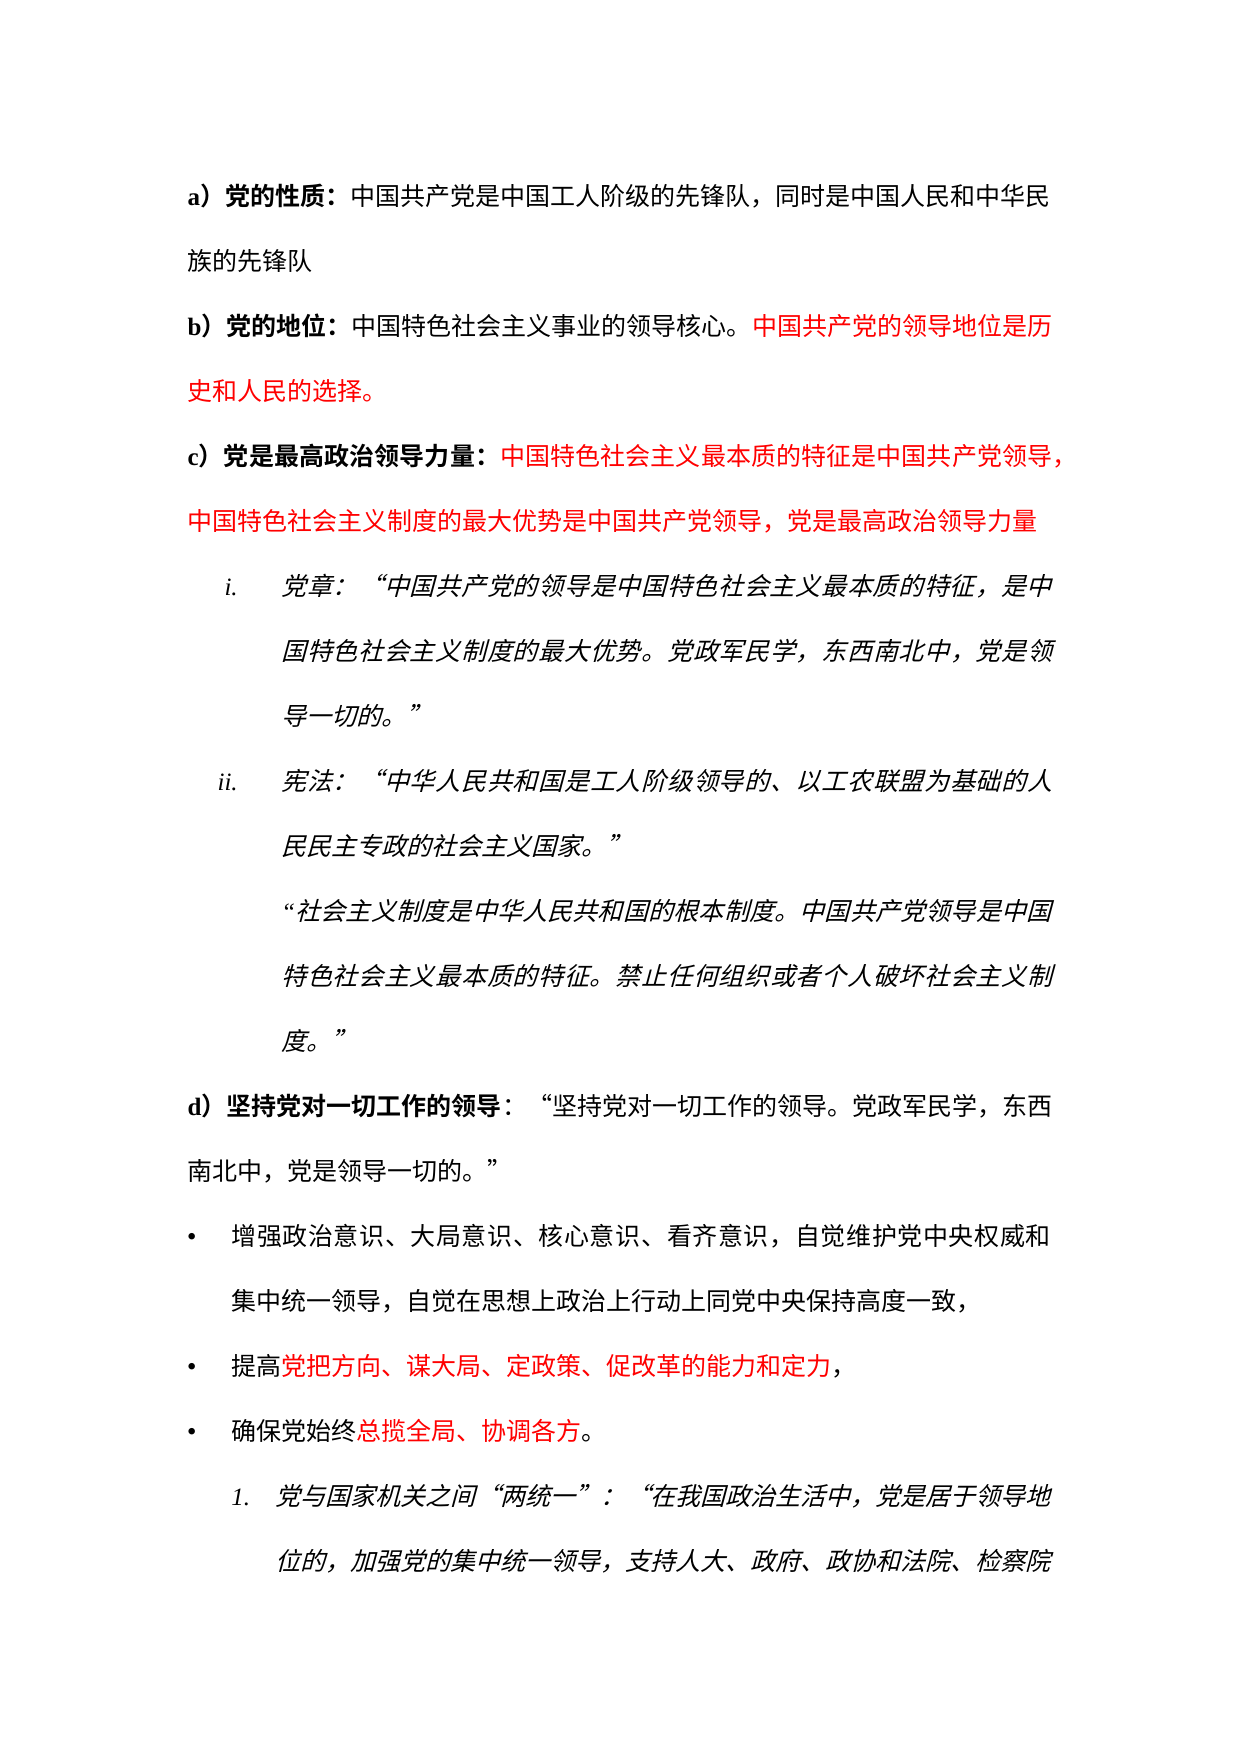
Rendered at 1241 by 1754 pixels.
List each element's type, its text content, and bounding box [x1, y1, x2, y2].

list 确保党始终总揽全局、协调各方。 [187, 1397, 1053, 1462]
text a）党的性质：中国共产党是中国工人阶级的先锋队，同时是中国人民和中华民族的先锋队 [187, 162, 1053, 292]
text d）坚持党对一切工作的领导：“坚持党对一切工作的领导。党政军民学，东西南北中，党是领导一切的。” [187, 1072, 1053, 1202]
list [231, 1462, 1053, 1592]
text b）党的地位：中国特色社会主义事业的领导核心。中国共产党的领导地位是历史和人民的选择。 c）党是最高政治领导力量：中国特色社会主义最本质的特征是中国共产党领导，中国特色社会主义制度的最大优势是中国共产党领导，党是最高政治领导力量 [187, 292, 1053, 552]
list 提高党把方向、谋大局、定政策、促改革的能力和定力， [187, 1332, 1053, 1397]
list 增强政治意识、大局意识、核心意识、看齐意识，自觉维护党中央权威和集中统一领导，自觉在思想上政治上行动上同党中央保持高度一致， [187, 1202, 1053, 1332]
list 宪法：“中华人民共和国是工人阶级领导的、以工农联盟为基础的人民民主专政的社会主义国家。” “社会主义制度是中华人民共和国的根本制度。中国共产党领导是中国特色社会主义最本质的特征。禁止任何组织或者个人破坏社会主义制度。” [237, 747, 1053, 1072]
list 党章：“中国共产党的领导是中国特色社会主义最本质的特征，是中国特色社会主义制度的最大优势。党政军民学，东西南北中，党是领导一切的。” [237, 552, 1053, 747]
